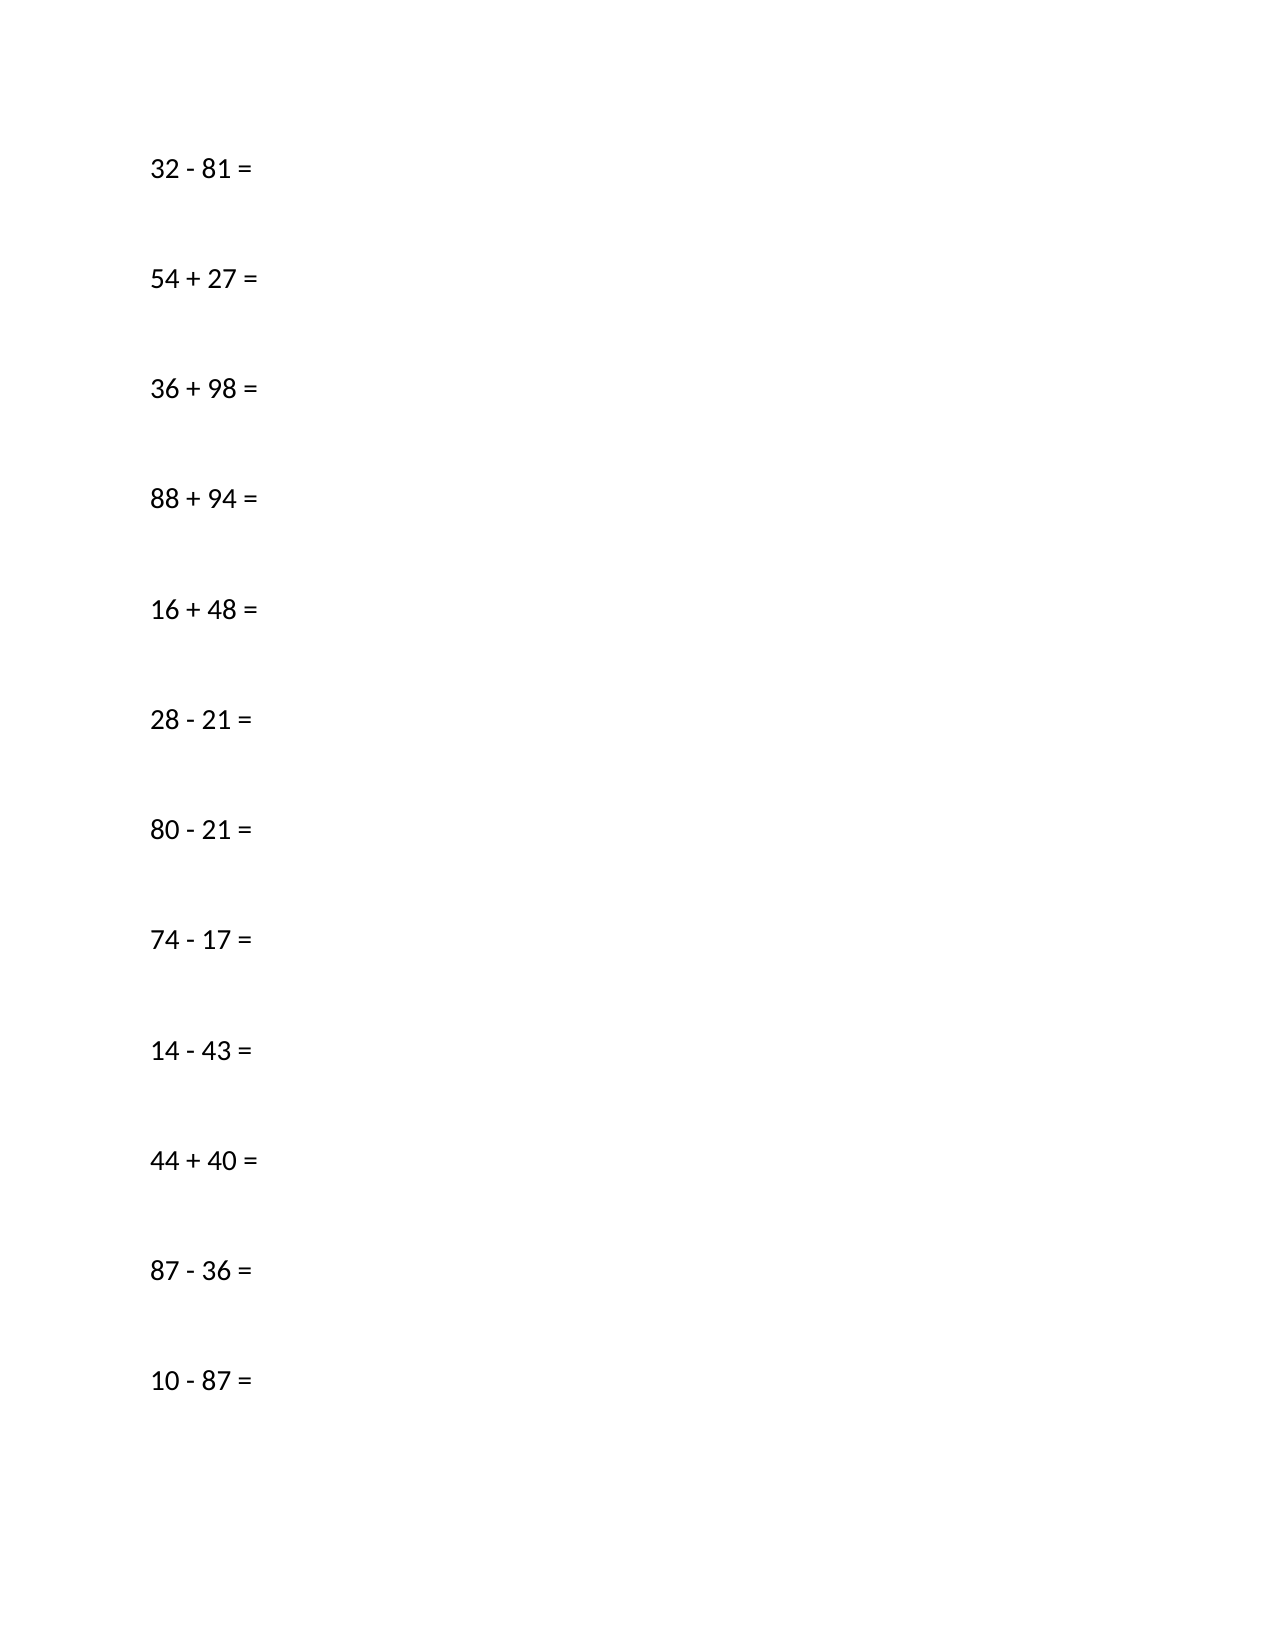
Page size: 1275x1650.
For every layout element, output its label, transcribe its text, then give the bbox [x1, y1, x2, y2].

text 44 + 40 = [150, 1142, 1125, 1177]
text 16 + 48 = [150, 591, 1125, 626]
text 36 + 98 = [150, 370, 1125, 406]
text 74 - 17 = [150, 921, 1125, 957]
text 14 - 43 = [150, 1032, 1125, 1067]
text 88 + 94 = [150, 481, 1125, 516]
text 87 - 36 = [150, 1252, 1125, 1288]
text 54 + 27 = [150, 260, 1125, 296]
text 10 - 87 = [150, 1362, 1125, 1398]
text 80 - 21 = [150, 811, 1125, 847]
text 28 - 21 = [150, 701, 1125, 737]
text 32 - 81 = [150, 150, 1125, 186]
